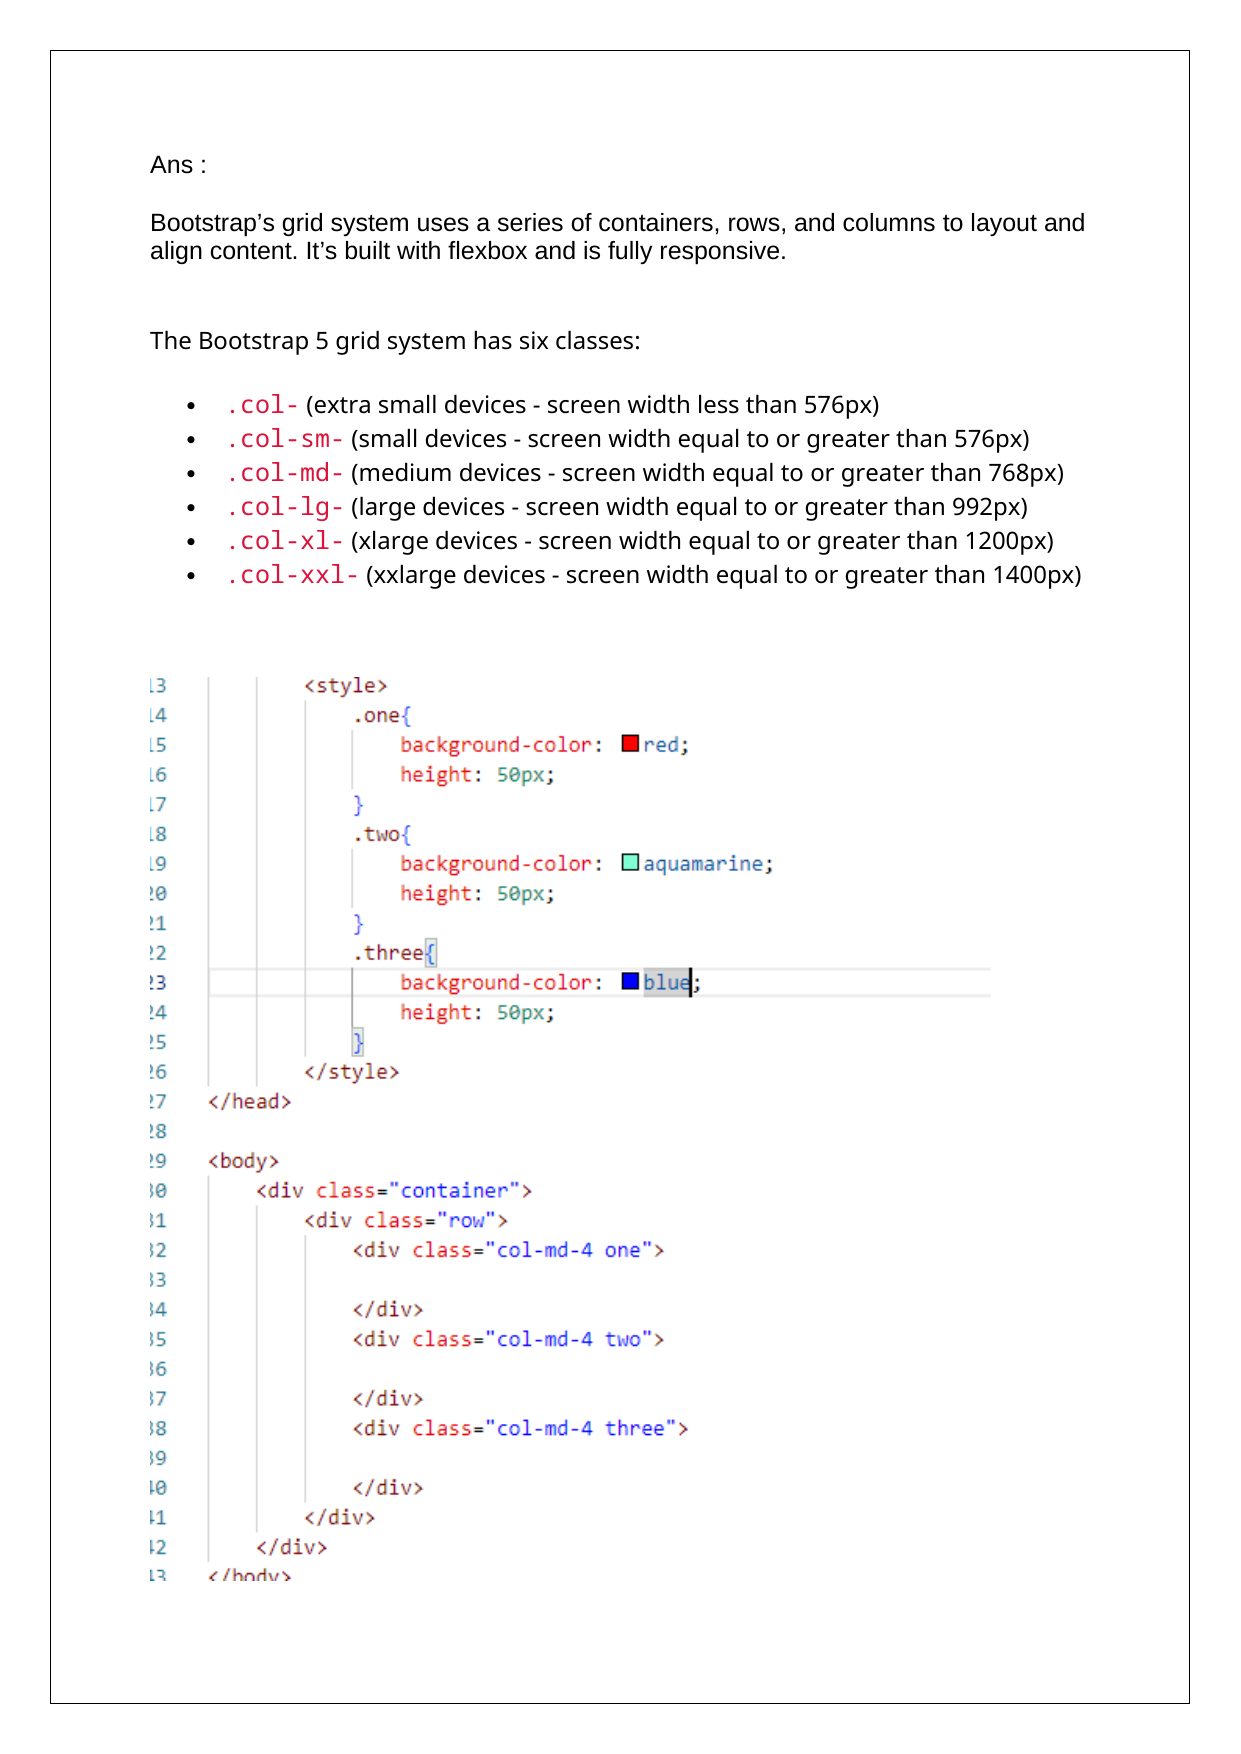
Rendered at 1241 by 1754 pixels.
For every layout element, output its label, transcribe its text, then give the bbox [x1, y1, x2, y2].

list .col-md- (medium devices - screen width equal to or greater than 768px) [187, 454, 1090, 488]
list .col-xxl- (xxlarge devices - screen width equal to or greater than 1400px) [187, 557, 1090, 591]
text The Bootstrap 5 grid system has six classes: [150, 324, 1090, 356]
list .col-lg- (large devices - screen width equal to or greater than 992px) [187, 488, 1090, 523]
picture [150, 677, 991, 1581]
list .col-xl- (xlarge devices - screen width equal to or greater than 1200px) [187, 523, 1090, 557]
list .col- (extra small devices - screen width less than 576px) [187, 386, 1090, 420]
list .col-sm- (small devices - screen width equal to or greater than 576px) [187, 420, 1090, 454]
text Ans : [150, 150, 1090, 179]
text Bootstrap’s grid system uses a series of containers, rows, and columns to layout and align content. It’s built with flexbox and is fully responsive. [150, 207, 1090, 265]
